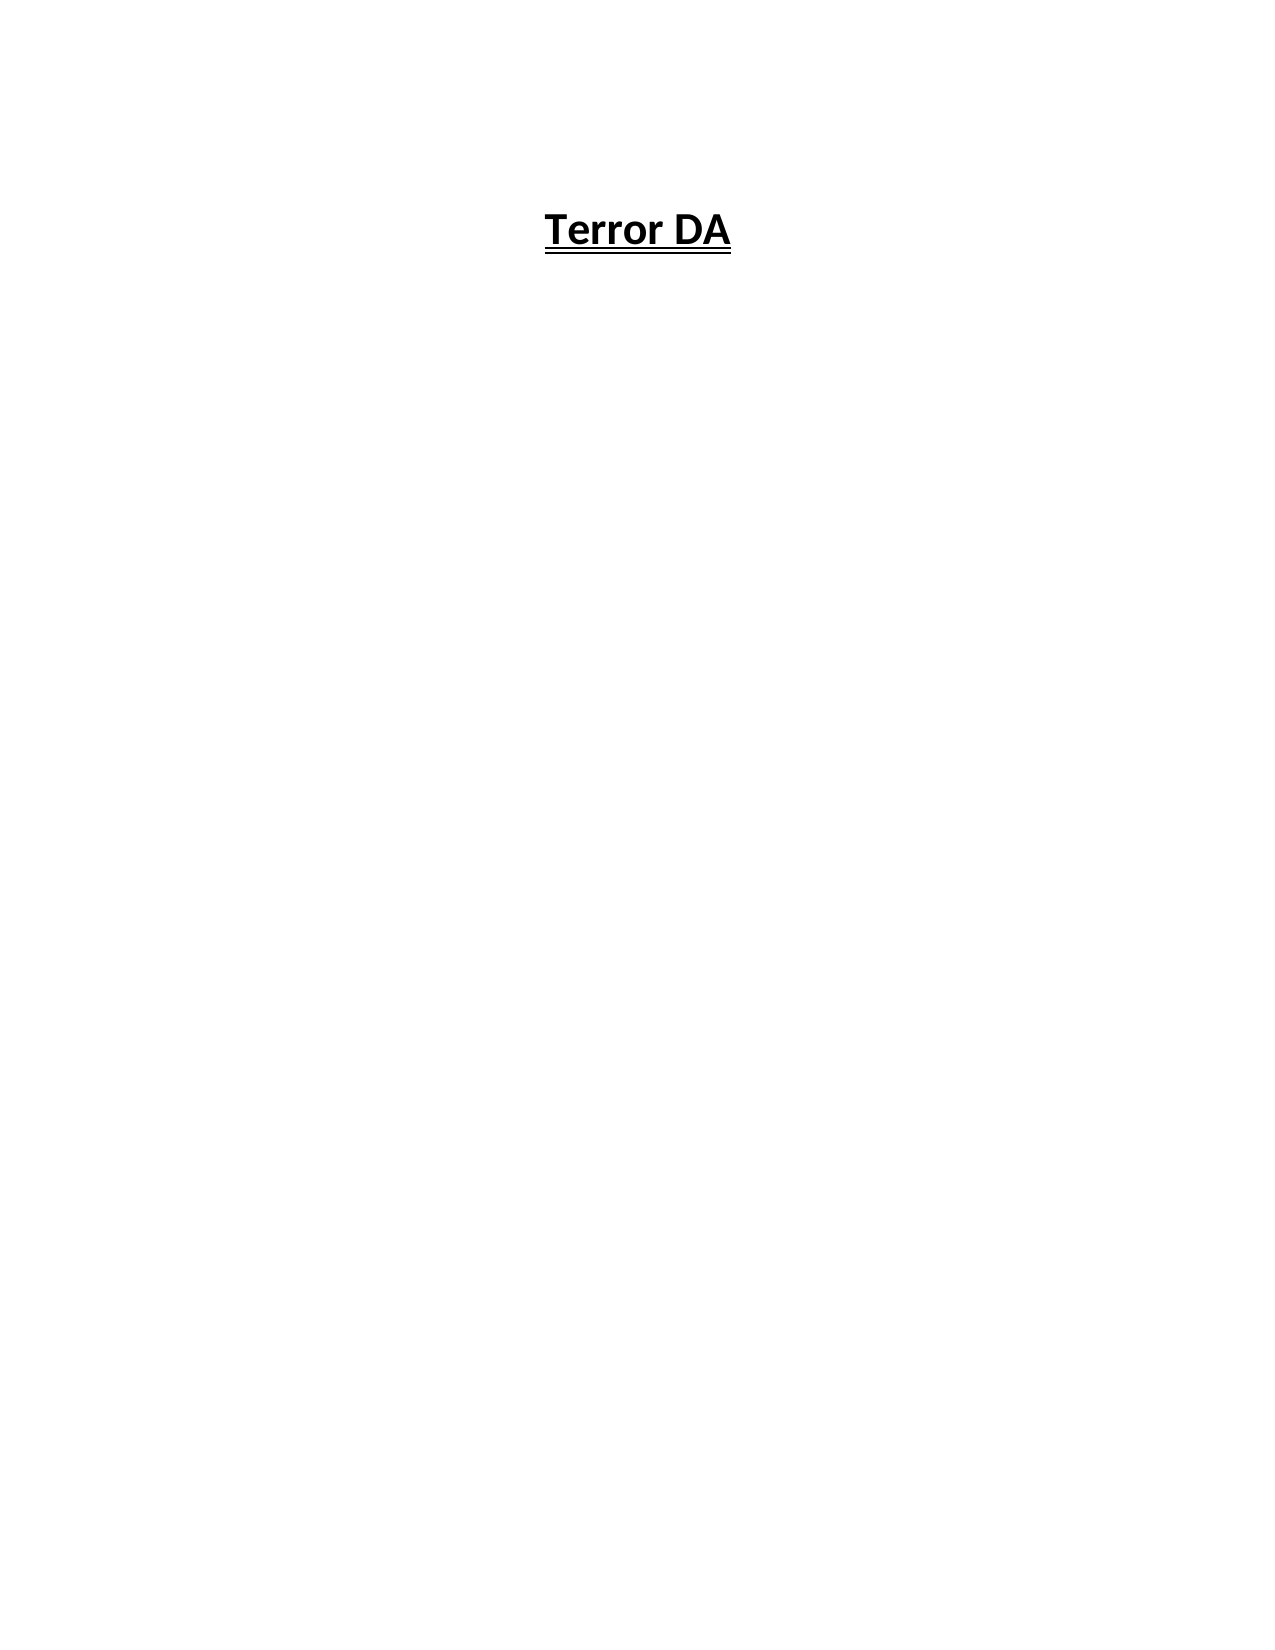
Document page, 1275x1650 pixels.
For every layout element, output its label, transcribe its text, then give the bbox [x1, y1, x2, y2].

subtitle Terror DA [187, 200, 1087, 256]
